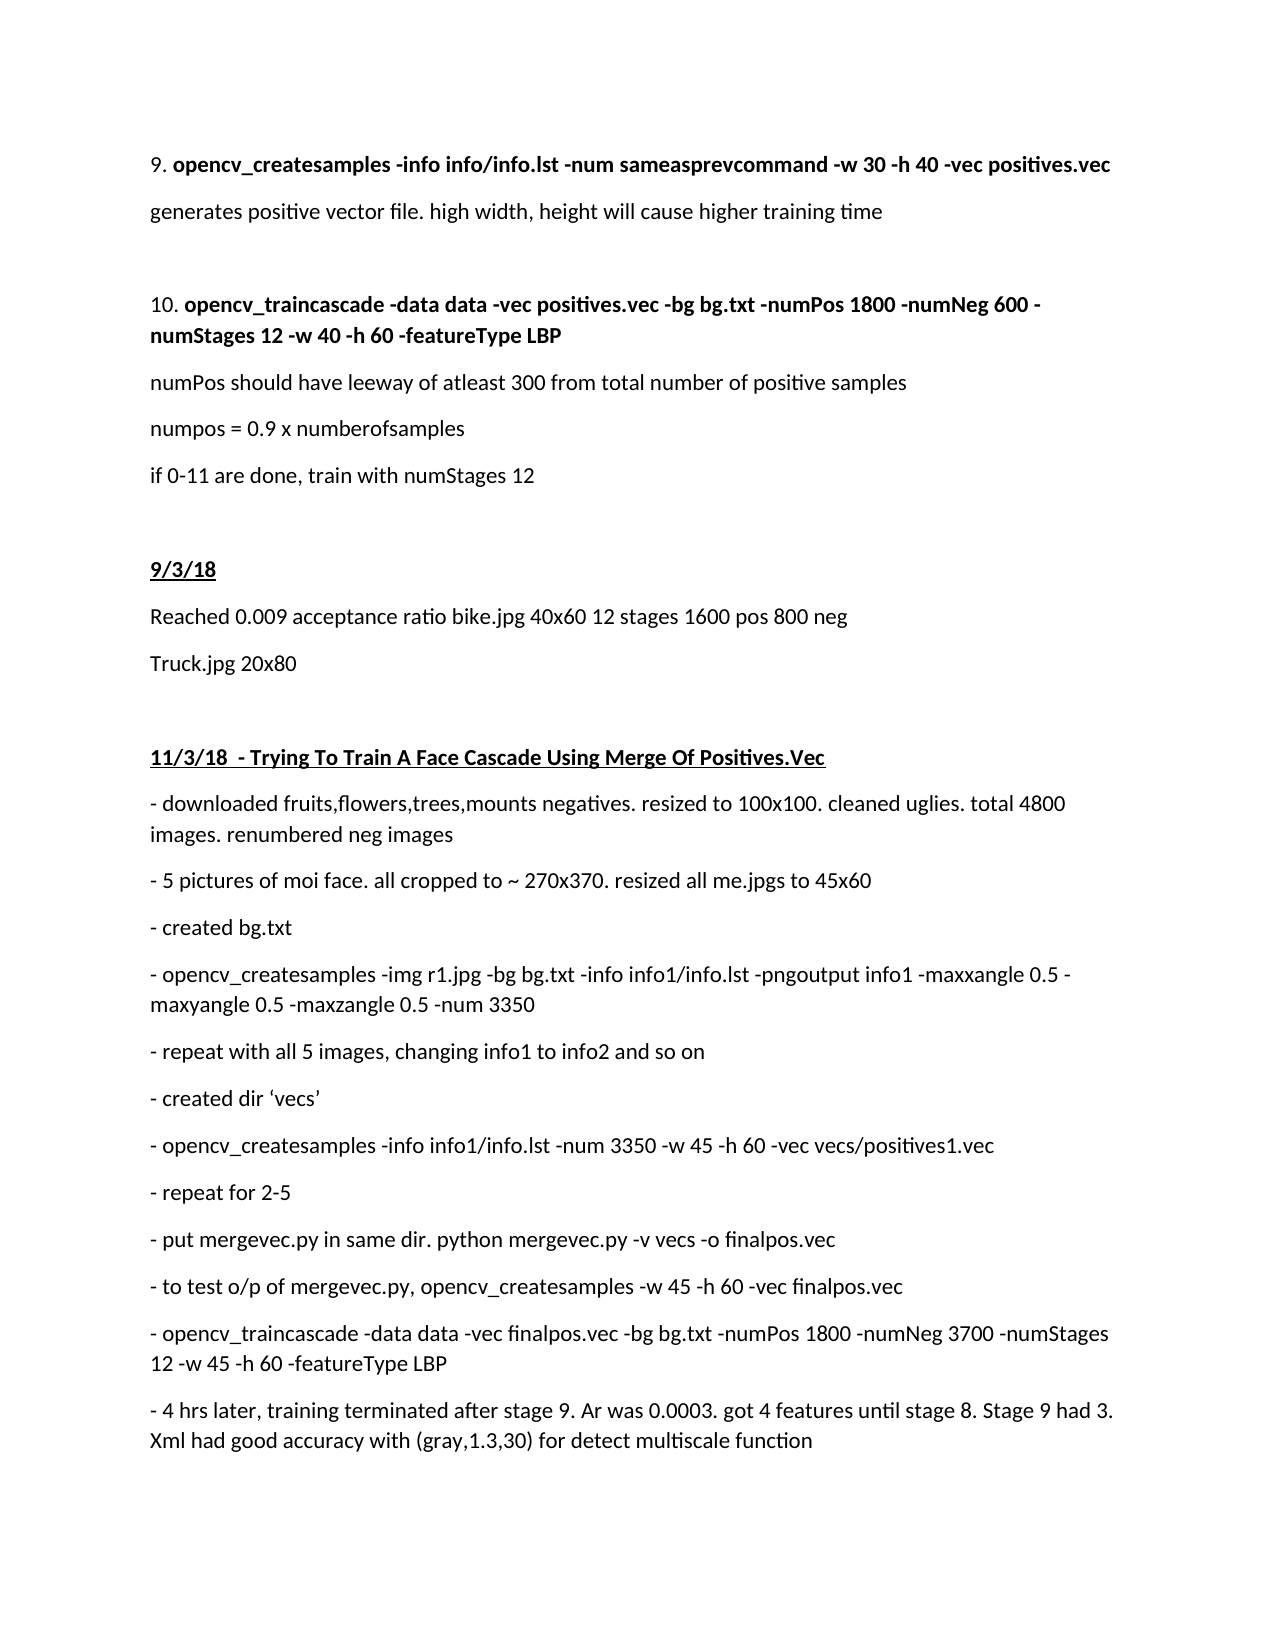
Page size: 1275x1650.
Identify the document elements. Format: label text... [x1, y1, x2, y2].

text - repeat for 2-5 [150, 1178, 1125, 1206]
text Reached 0.009 acceptance ratio bike.jpg 40x60 12 stages 1600 pos 800 neg [150, 602, 1125, 630]
text - 5 pictures of moi face. all cropped to ~ 270x370. resized all me.jpgs to 45x60 [150, 867, 1125, 895]
text Truck.jpg 20x80 [150, 649, 1125, 677]
text - put mergevec.py in same dir. python mergevec.py -v vecs -o finalpos.vec [150, 1225, 1125, 1253]
text 9/3/18 [150, 555, 1125, 583]
text - to test o/p of mergevec.py, opencv_createsamples -w 45 -h 60 -vec finalpos.vec [150, 1272, 1125, 1300]
text if 0-11 are done, train with numStages 12 [150, 461, 1125, 489]
text 10. opencv_traincascade -data data -vec positives.vec -bg bg.txt -numPos 1800 -numNeg 600 -numStages 12 -w 40 -h 60 -featureType LBP [150, 291, 1125, 349]
text - repeat with all 5 images, changing info1 to info2 and so on [150, 1037, 1125, 1066]
text - created dir ‘vecs’ [150, 1084, 1125, 1112]
text - created bg.txt [150, 913, 1125, 942]
text - opencv_traincascade -data data -vec finalpos.vec -bg bg.txt -numPos 1800 -numNeg 3700 -numStages 12 -w 45 -h 60 -featureType LBP [150, 1319, 1125, 1377]
text - opencv_createsamples -img r1.jpg -bg bg.txt -info info1/info.lst -pngoutput info1 -maxxangle 0.5 -maxyangle 0.5 -maxzangle 0.5 -num 3350 [150, 960, 1125, 1019]
text - 4 hrs later, training terminated after stage 9. Ar was 0.0003. got 4 features until stage 8. Stage 9 had 3. Xml had good accuracy with (gray,1.3,30) for detect multiscale function [150, 1396, 1125, 1454]
text numPos should have leeway of atleast 300 from total number of positive samples [150, 368, 1125, 396]
text - opencv_createsamples -info info1/info.lst -num 3350 -w 45 -h 60 -vec vecs/positives1.vec [150, 1131, 1125, 1159]
text numpos = 0.9 x numberofsamples [150, 414, 1125, 443]
text 11/3/18 - Trying To Train A Face Cascade Using Merge Of Positives.Vec [150, 743, 1125, 771]
text 9. opencv_createsamples -info info/info.lst -num sameasprevcommand -w 30 -h 40 -vec positives.vec [150, 150, 1125, 178]
text - downloaded fruits,flowers,trees,mounts negatives. resized to 100x100. cleaned uglies. total 4800 images. renumbered neg images [150, 789, 1125, 848]
text generates positive vector file. high width, height will cause higher training time [150, 197, 1125, 225]
